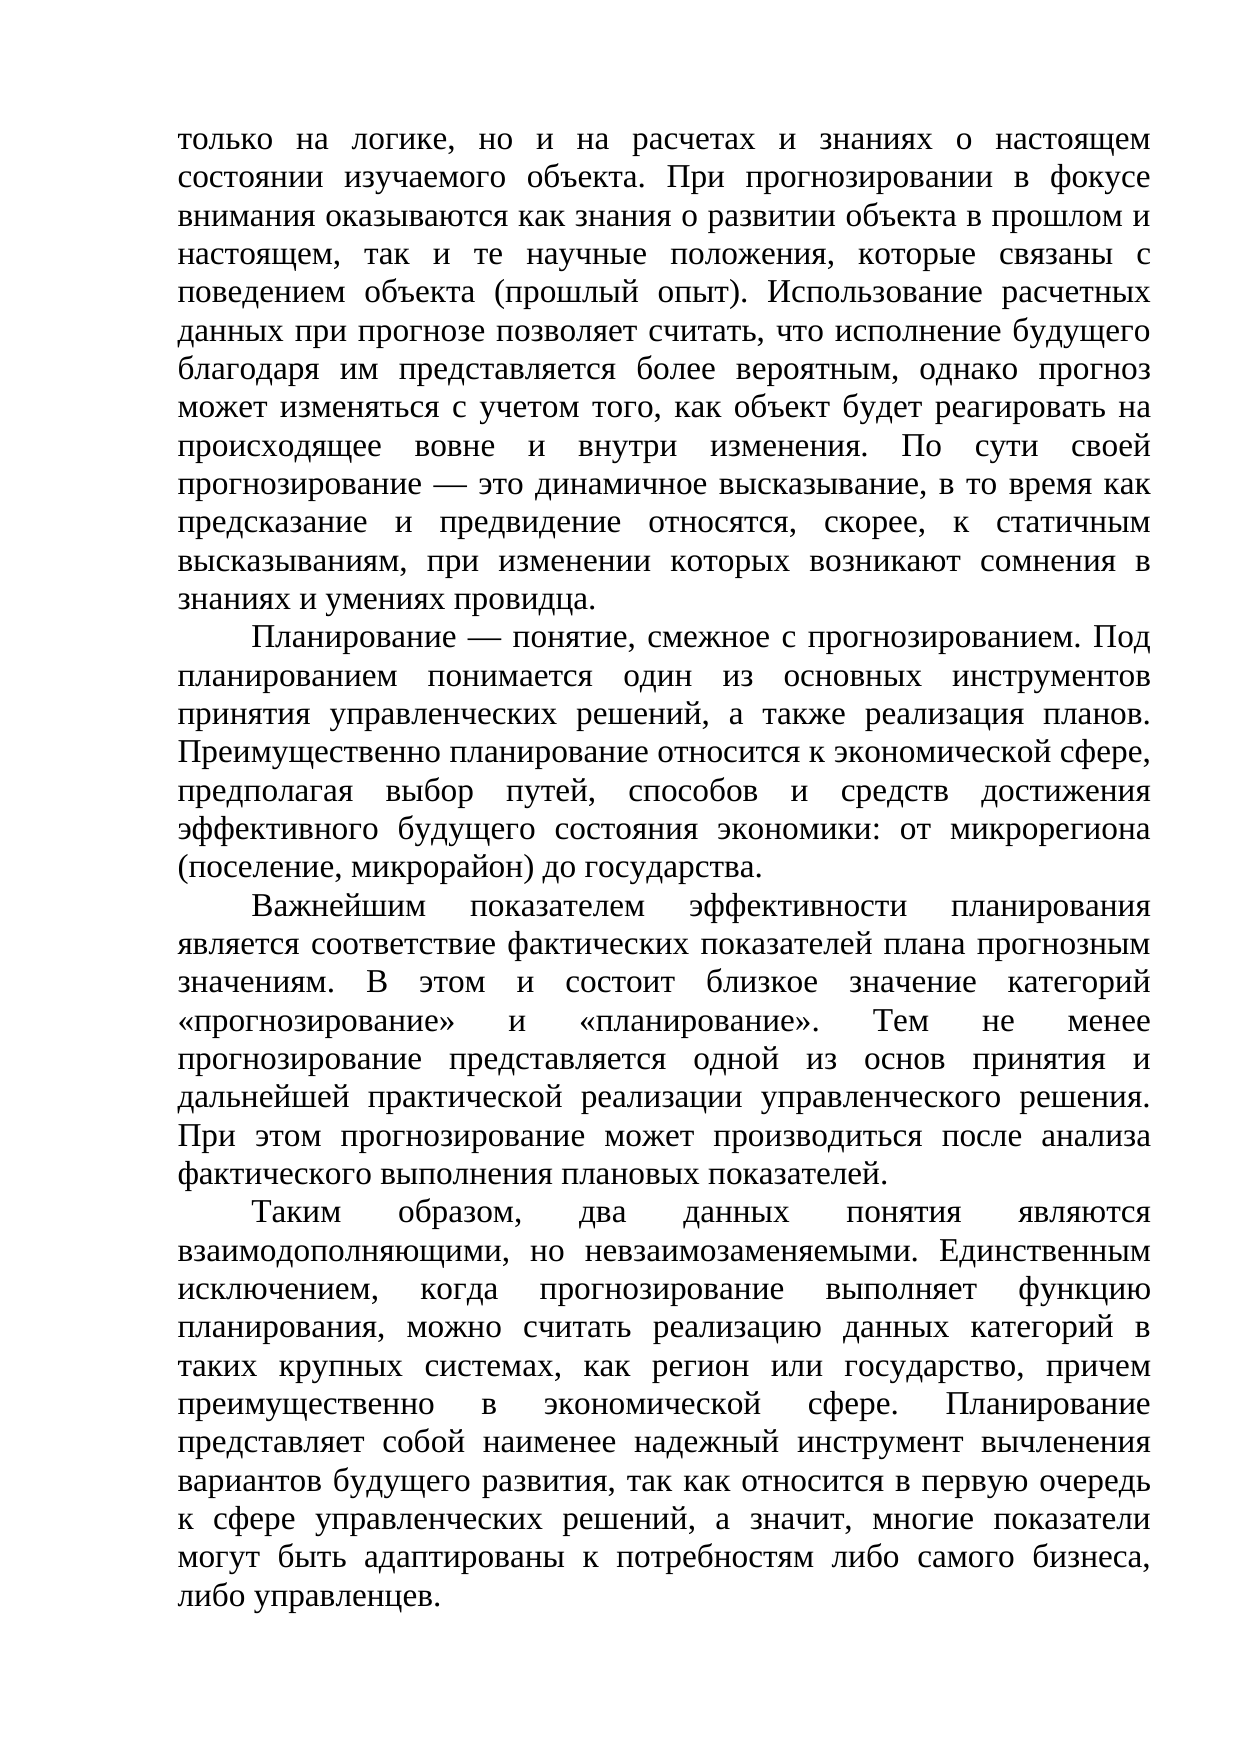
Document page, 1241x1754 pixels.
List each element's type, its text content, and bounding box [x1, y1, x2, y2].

text Планирование — понятие, смежное с прогнозированием. Под планированием понимается один из основных инструментов принятия управленческих решений, а также реализация планов. Преимущественно планирование относится к экономической сфере, предполагая выбор путей, способов и средств достижения эффективного будущего состояния экономики: от микрорегиона (поселение, микрорайон) до государства. [177, 616, 1152, 885]
text Важнейшим показателем эффективности планирования является соответствие фактических показателей плана прогнозным значениям. В этом и состоит близкое значение категорий «прогнозирование» и «планирование». Тем не менее прогнозирование представляется одной из основ принятия и дальнейшей практической реализации управленческого решения. При этом прогнозирование может производиться после анализа фактического выполнения плановых показателей. [177, 885, 1152, 1191]
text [177, 118, 1152, 616]
text Таким образом, два данных понятия являются взаимодополняющими, но невзаимозаменяемыми. Единственным исключением, когда прогнозирование выполняет функцию планирования, можно считать реализацию данных категорий в таких крупных системах, как регион или государство, причем преимущественно в экономической сфере. Планирование представляет собой наименее надежный инструмент вычленения вариантов будущего развития, так как относится в первую очередь к сфере управленческих решений, а значит, многие показатели могут быть адаптированы к потребностям либо самого бизнеса, либо управленцев. [177, 1191, 1152, 1613]
